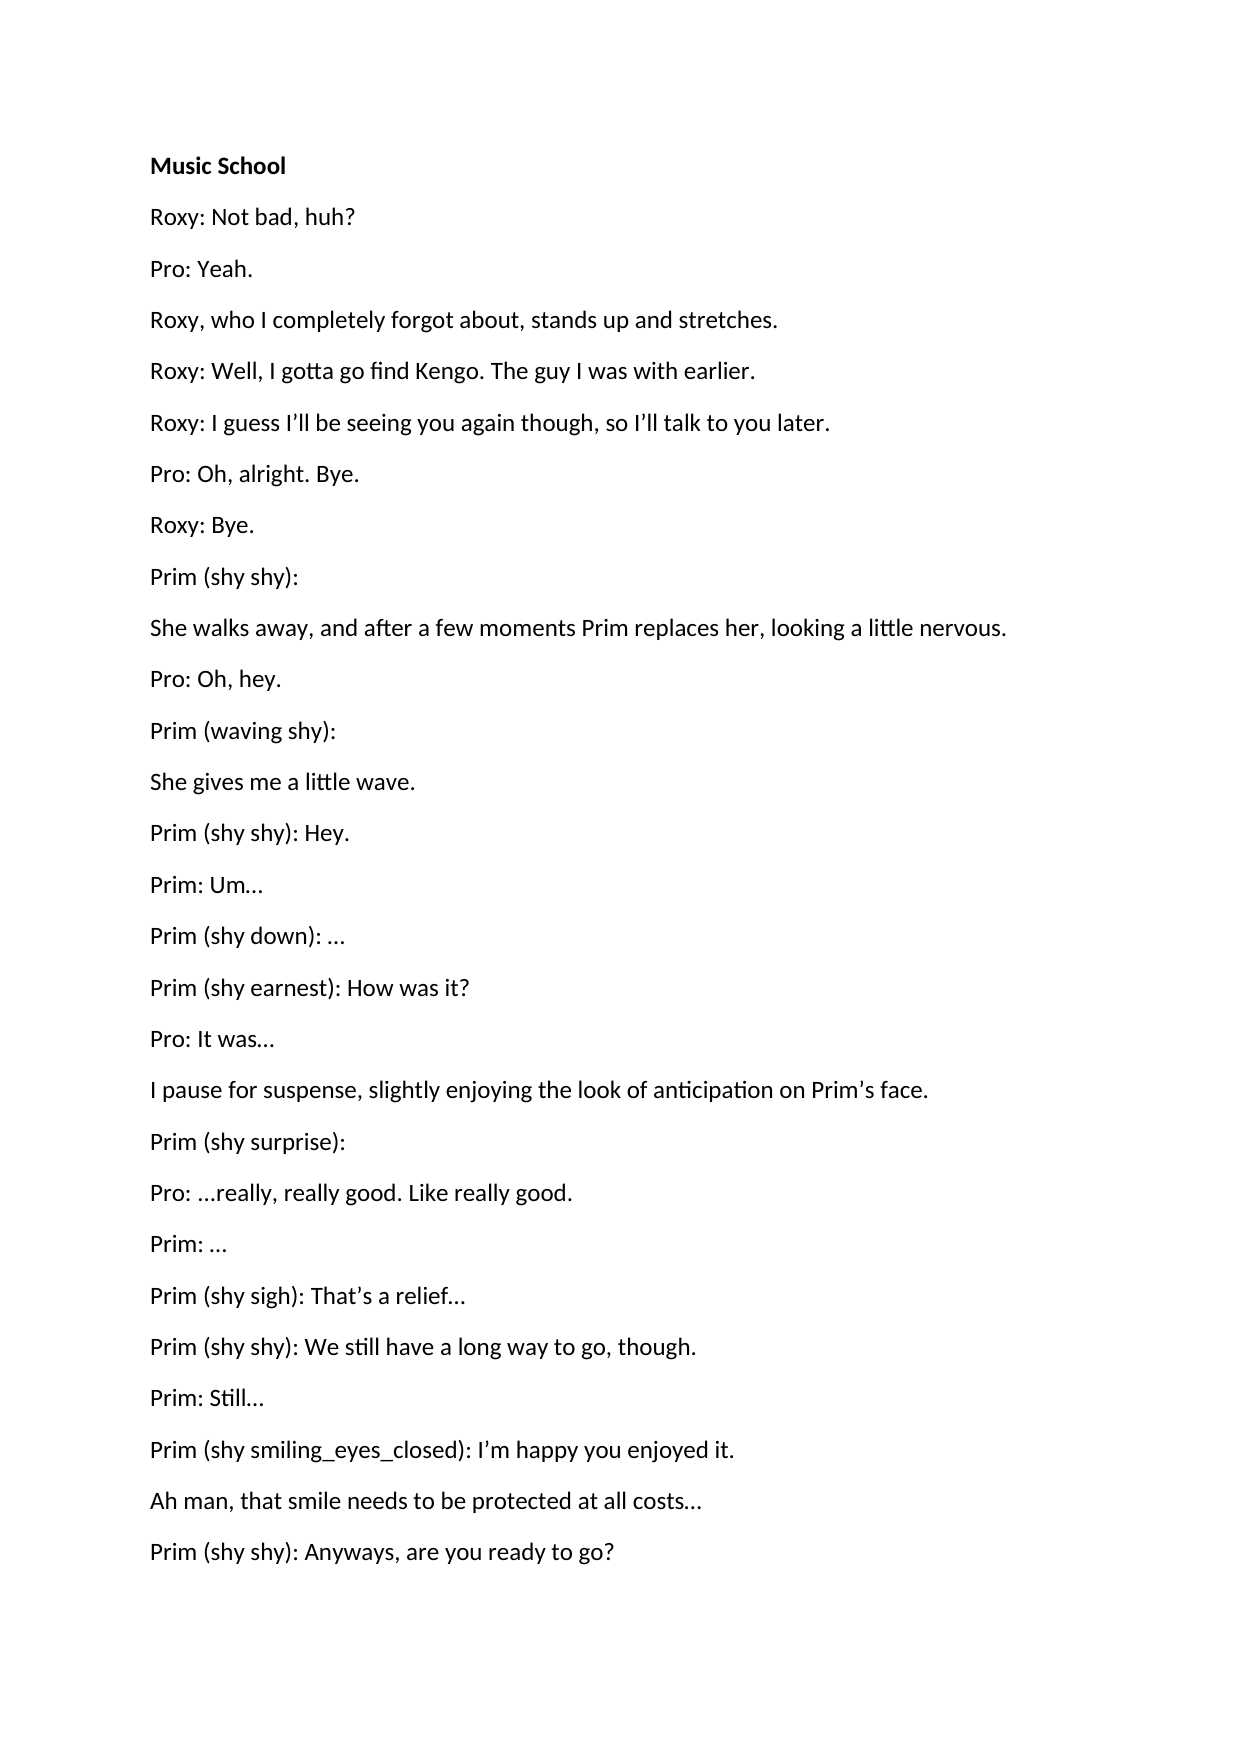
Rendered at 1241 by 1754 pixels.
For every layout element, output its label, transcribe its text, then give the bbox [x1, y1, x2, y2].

text Roxy: Well, I gotta go find Kengo. The guy I was with earlier. [150, 355, 1090, 386]
text Roxy: Bye. [150, 509, 1090, 540]
text Prim (shy shy): Anyways, are you ready to go? [150, 1537, 1090, 1567]
text She walks away, and after a few moments Prim replaces her, looking a little nervous. [150, 612, 1090, 643]
text Pro: ...really, really good. Like really good. [150, 1177, 1090, 1208]
text Pro: Oh, hey. [150, 663, 1090, 694]
text Prim (shy shy): We still have a long way to go, though. [150, 1331, 1090, 1362]
text Roxy, who I completely forgot about, stands up and stretches. [150, 304, 1090, 334]
text Ah man, that smile needs to be protected at all costs… [150, 1485, 1090, 1516]
text Pro: It was… [150, 1023, 1090, 1053]
text Prim (shy smiling_eyes_closed): I’m happy you enjoyed it. [150, 1434, 1090, 1464]
text She gives me a little wave. [150, 766, 1090, 797]
text Roxy: Not bad, huh? [150, 201, 1090, 232]
text Prim: Um… [150, 869, 1090, 899]
text Roxy: I guess I’ll be seeing you again though, so I’ll talk to you later. [150, 407, 1090, 437]
text Prim (shy sigh): That’s a relief… [150, 1280, 1090, 1310]
text Prim: Still… [150, 1382, 1090, 1413]
text Prim: … [150, 1228, 1090, 1259]
text Pro: Oh, alright. Bye. [150, 458, 1090, 489]
text Prim (shy surprise): [150, 1126, 1090, 1156]
text I pause for suspense, slightly enjoying the look of anticipation on Prim’s face. [150, 1074, 1090, 1105]
text Prim (shy shy): [150, 561, 1090, 591]
text Prim (waving shy): [150, 715, 1090, 745]
text Prim (shy earnest): How was it? [150, 972, 1090, 1002]
text Music School [150, 150, 1090, 181]
text Pro: Yeah. [150, 253, 1090, 283]
text Prim (shy shy): Hey. [150, 818, 1090, 848]
text Prim (shy down): … [150, 920, 1090, 951]
